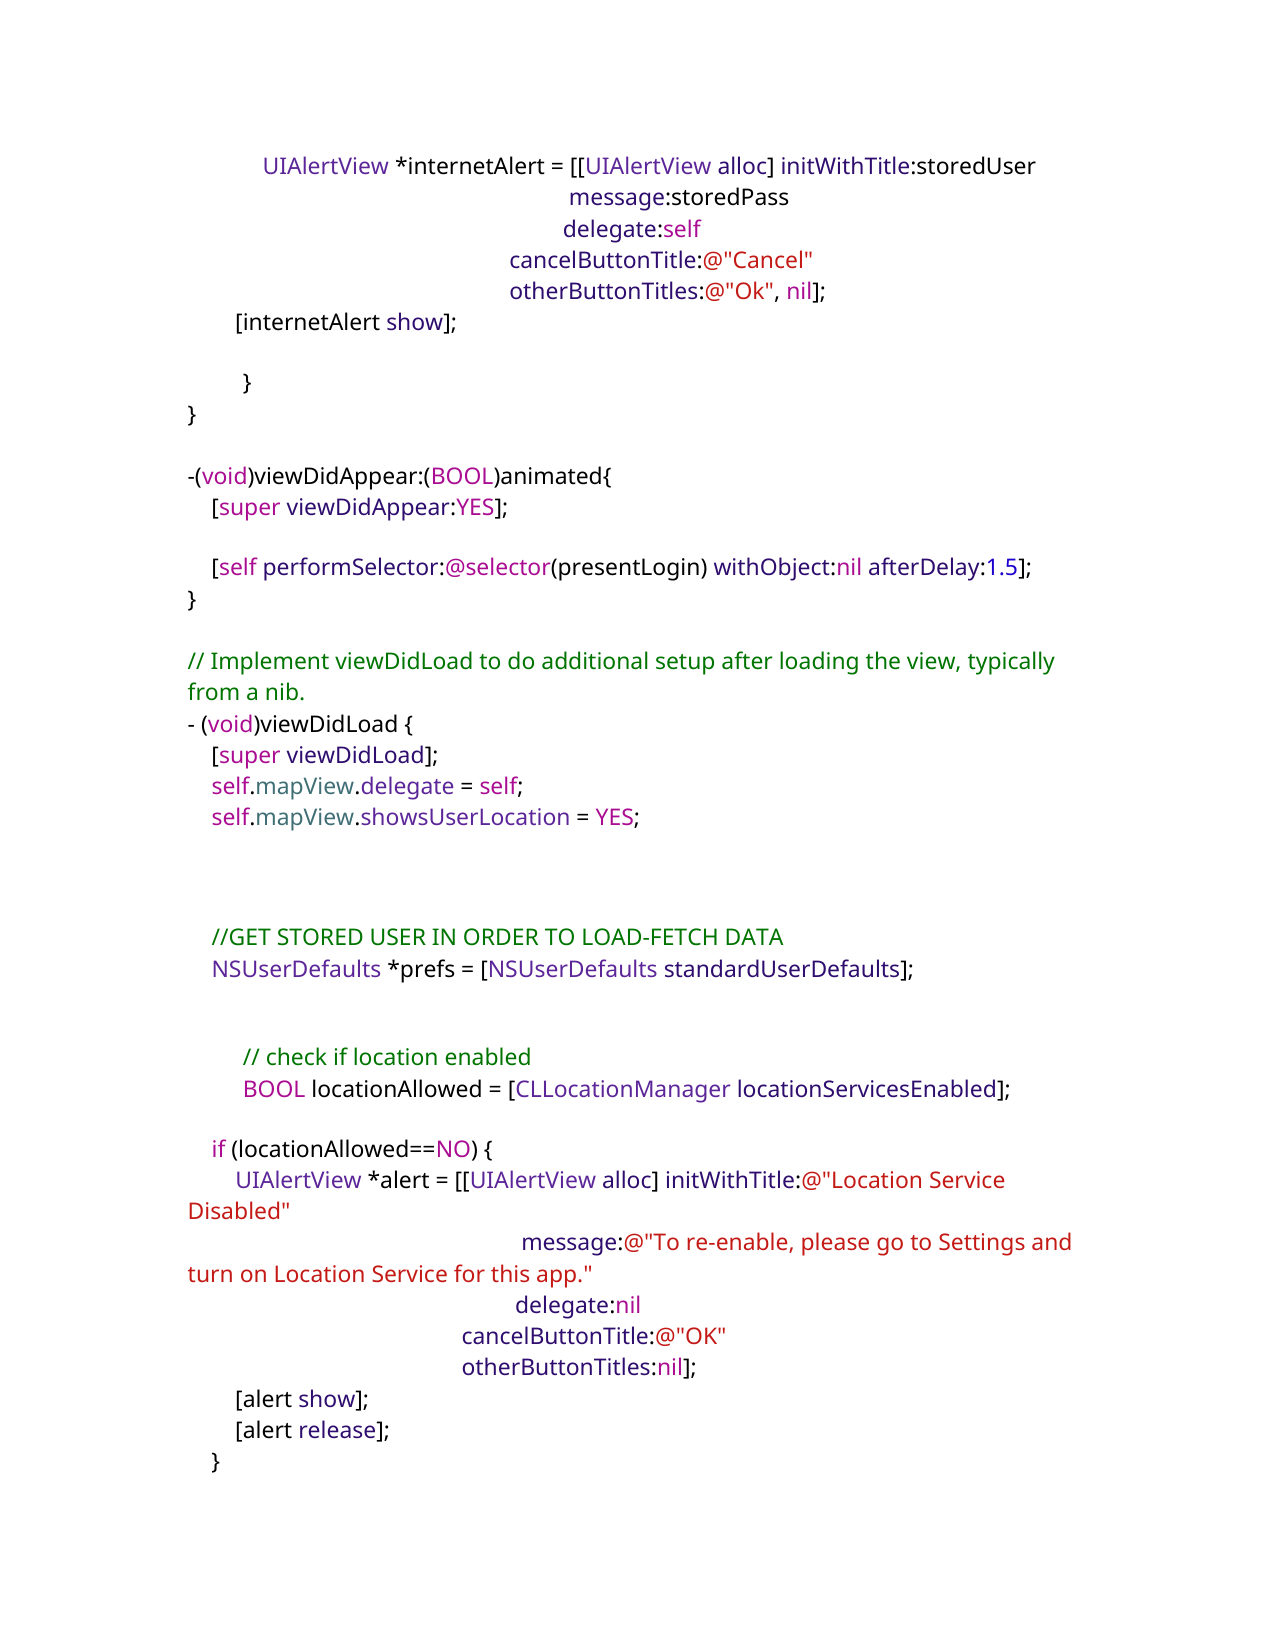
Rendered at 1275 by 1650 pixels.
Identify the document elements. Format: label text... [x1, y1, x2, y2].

text UIAlertView *alert = [[UIAlertView alloc] initWithTitle:@"Location Service Disabled" [187, 1164, 1087, 1226]
text delegate:nil [187, 1289, 1087, 1320]
text //GET STORED USER IN ORDER TO LOAD-FETCH DATA [187, 921, 1087, 952]
text [alert release]; [187, 1414, 1087, 1445]
text } [187, 397, 1087, 429]
text - (void)viewDidLoad { [187, 707, 1087, 739]
text BOOL locationAllowed = [CLLocationManager locationServicesEnabled]; [187, 1072, 1087, 1104]
text } [187, 582, 1087, 614]
text otherButtonTitles:@"Ok", nil]; [187, 275, 1087, 306]
text message:storedPass [187, 181, 1087, 212]
text [self performSelector:@selector(presentLogin) withObject:nil afterDelay:1.5]; [187, 551, 1087, 582]
text message:@"To re-enable, please go to Settings and turn on Location Service for this app." [187, 1226, 1087, 1289]
text NSUserDefaults *prefs = [NSUserDefaults standardUserDefaults]; [187, 952, 1087, 984]
text [super viewDidLoad]; [187, 739, 1087, 770]
text cancelButtonTitle:@"Cancel" [187, 244, 1087, 275]
text otherButtonTitles:nil]; [187, 1351, 1087, 1382]
text UIAlertView *internetAlert = [[UIAlertView alloc] initWithTitle:storedUser [187, 150, 1087, 181]
text cancelButtonTitle:@"OK" [187, 1320, 1087, 1351]
text if (locationAllowed==NO) { [187, 1132, 1087, 1164]
text // check if location enabled [187, 1041, 1087, 1072]
text self.mapView.showsUserLocation = YES; [187, 801, 1087, 832]
text } [187, 366, 1087, 397]
text } [187, 1445, 1087, 1476]
text -(void)viewDidAppear:(BOOL)animated{ [187, 460, 1087, 491]
text [alert show]; [187, 1382, 1087, 1414]
text [internetAlert show]; [187, 306, 1087, 337]
text [super viewDidAppear:YES]; [187, 491, 1087, 522]
text self.mapView.delegate = self; [187, 770, 1087, 801]
text // Implement viewDidLoad to do additional setup after loading the view, typically from a nib. [187, 645, 1087, 707]
text delegate:self [187, 212, 1087, 244]
